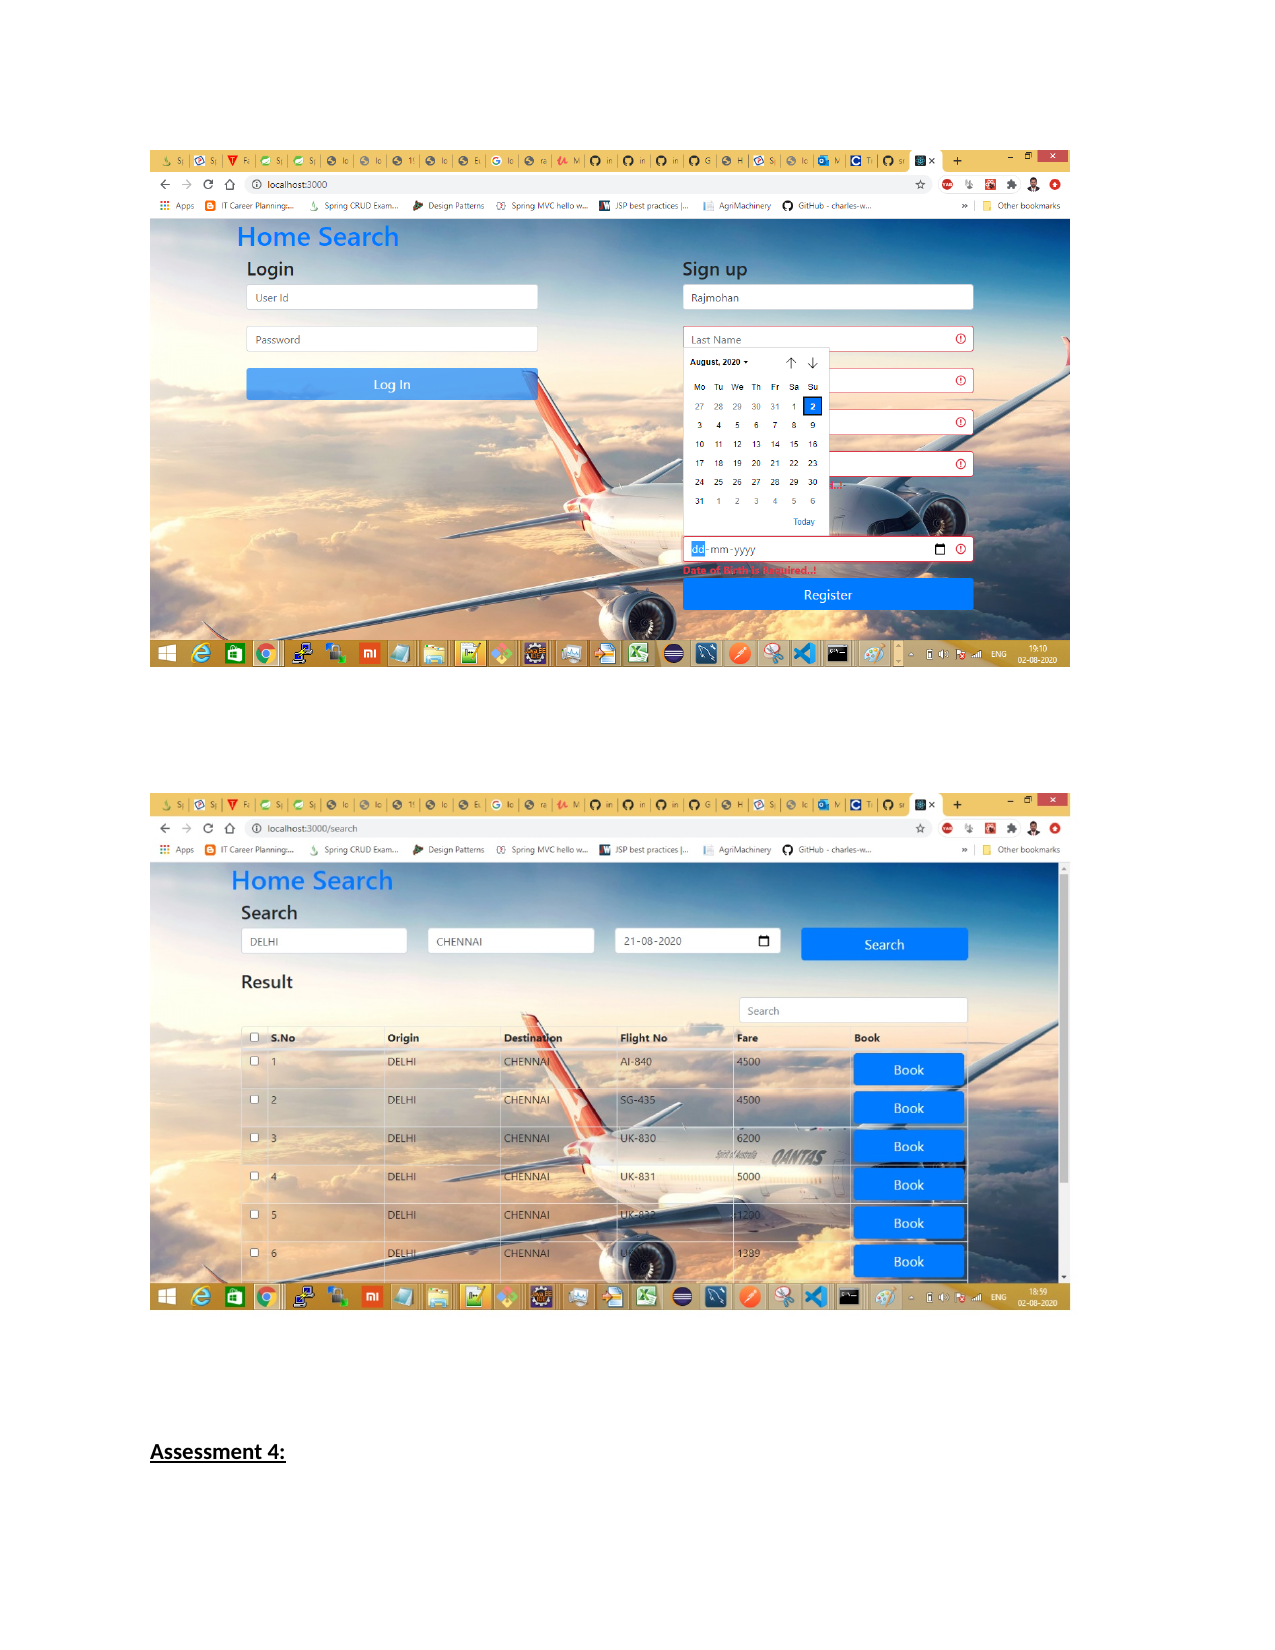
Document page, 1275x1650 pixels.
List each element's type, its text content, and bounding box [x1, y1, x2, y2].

picture [150, 793, 1125, 1412]
picture [150, 150, 1125, 769]
text Assessment 4: [150, 1437, 1125, 1465]
